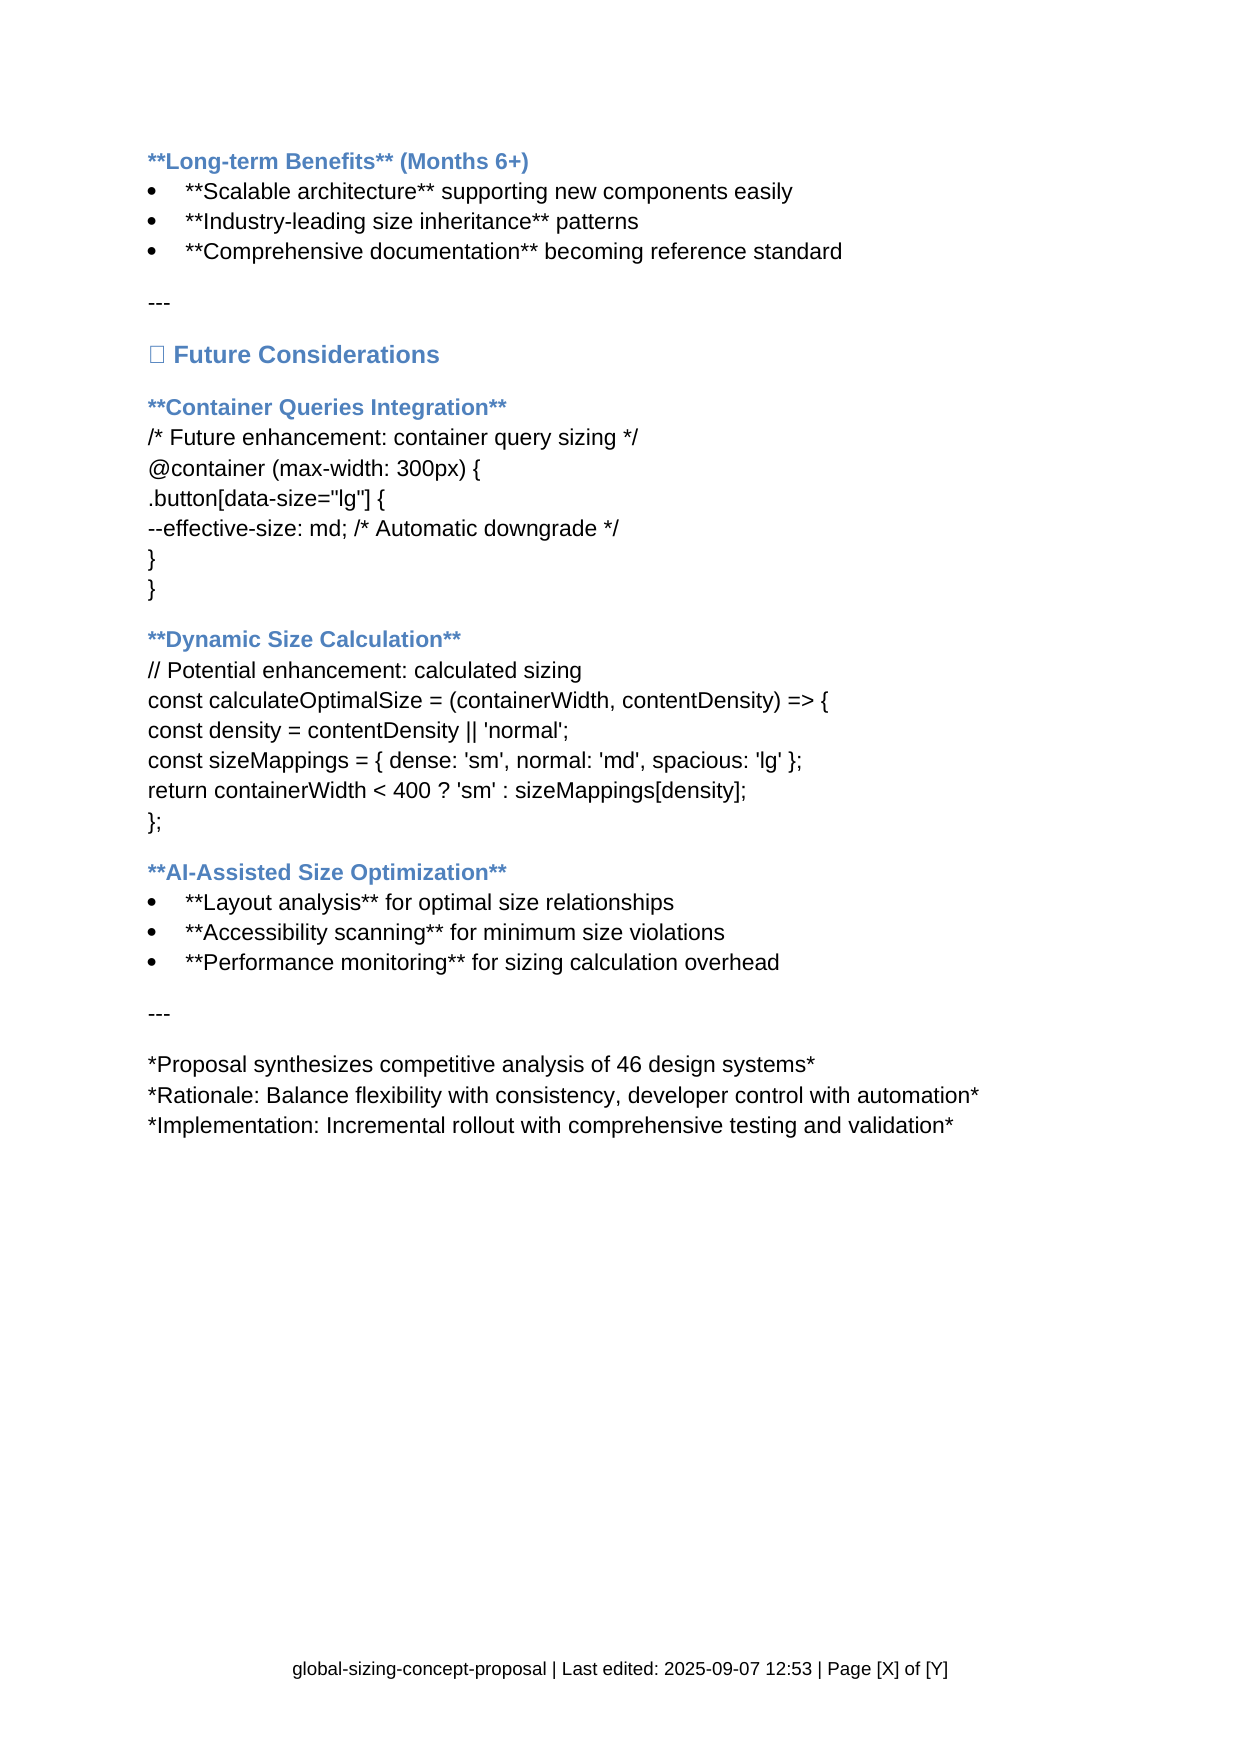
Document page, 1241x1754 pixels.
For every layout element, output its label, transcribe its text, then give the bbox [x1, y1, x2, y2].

list **Comprehensive documentation** becoming reference standard [148, 238, 1093, 264]
subtitle **AI-Assisted Size Optimization** [148, 859, 1093, 885]
subtitle **Container Queries Integration** [148, 394, 1093, 421]
text *Proposal synthesizes competitive analysis of 46 design systems* *Rationale: Balance flexibility with consistency, developer control with automation* *Implementation: Incremental rollout with comprehensive testing and validation* [148, 1051, 1093, 1138]
list **Performance monitoring** for sizing calculation overhead [148, 949, 1093, 976]
subtitle **Long-term Benefits** (Months 6+) [148, 148, 1093, 174]
subtitle 🔮 Future Considerations [148, 340, 1093, 369]
list **Scalable architecture** supporting new components easily [148, 178, 1093, 204]
text // Potential enhancement: calculated sizing const calculateOptimalSize = (containerWidth, contentDensity) => { const density = contentDensity || 'normal'; const sizeMappings = { dense: 'sm', normal: 'md', spacious: 'lg' }; return containerWidth < 400 ? 'sm' : sizeMappings[density]; }; [148, 657, 1093, 834]
text /* Future enhancement: container query sizing */ @container (max-width: 300px) { .button[data-size="lg"] { --effective-size: md; /* Automatic downgrade */ } } [148, 424, 1093, 602]
text --- [148, 289, 1093, 316]
text --- [148, 1000, 1093, 1027]
list **Accessibility scanning** for minimum size violations [148, 919, 1093, 946]
list **Industry-leading size inheritance** patterns [148, 208, 1093, 234]
subtitle **Dynamic Size Calculation** [148, 626, 1093, 653]
list **Layout analysis** for optimal size relationships [148, 889, 1093, 915]
